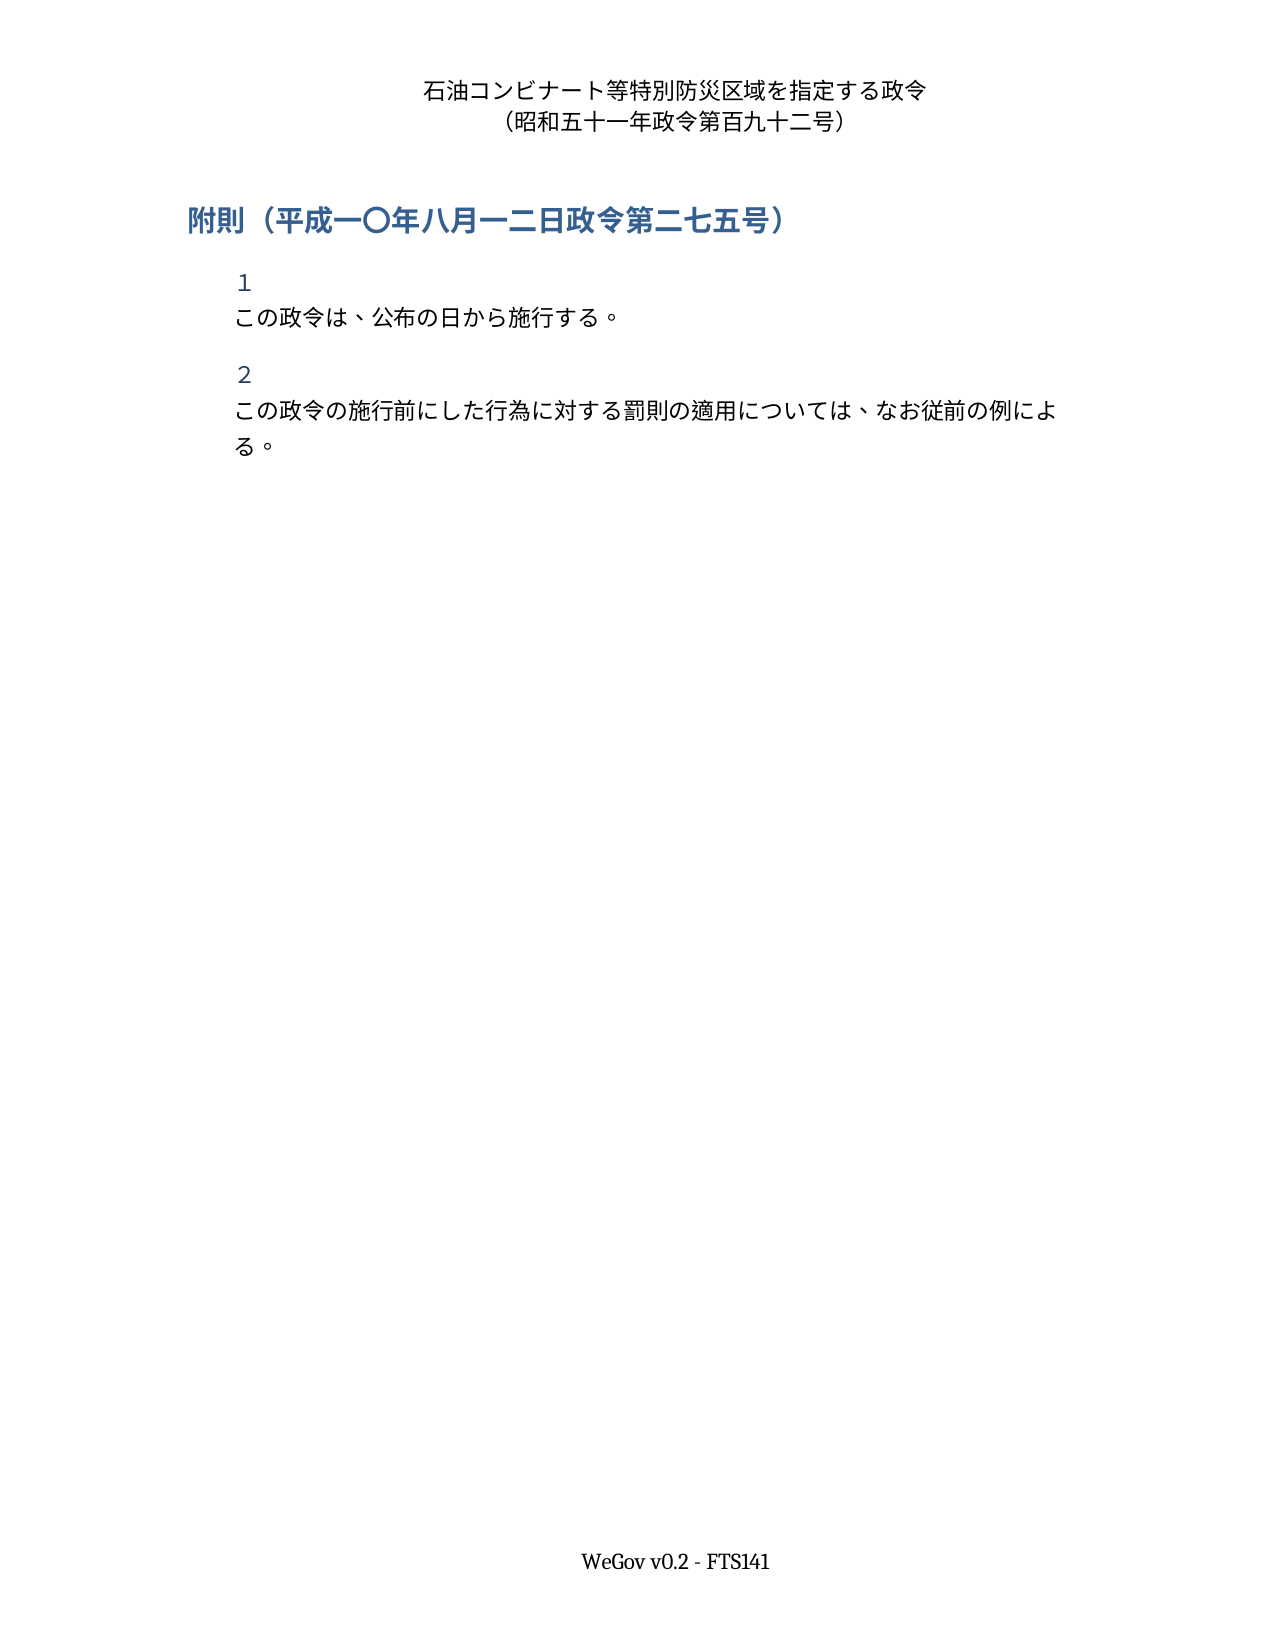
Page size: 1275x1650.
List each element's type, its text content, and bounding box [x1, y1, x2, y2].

subtitle 附則（平成一〇年八月一二日政令第二七五号） [187, 200, 1087, 240]
text この政令は、公布の日から施行する。 [233, 302, 1087, 334]
subtitle １ [233, 266, 1087, 298]
subtitle ２ [233, 359, 1087, 390]
text この政令の施行前にした行為に対する罰則の適用については、なお従前の例による。 [233, 395, 1087, 462]
